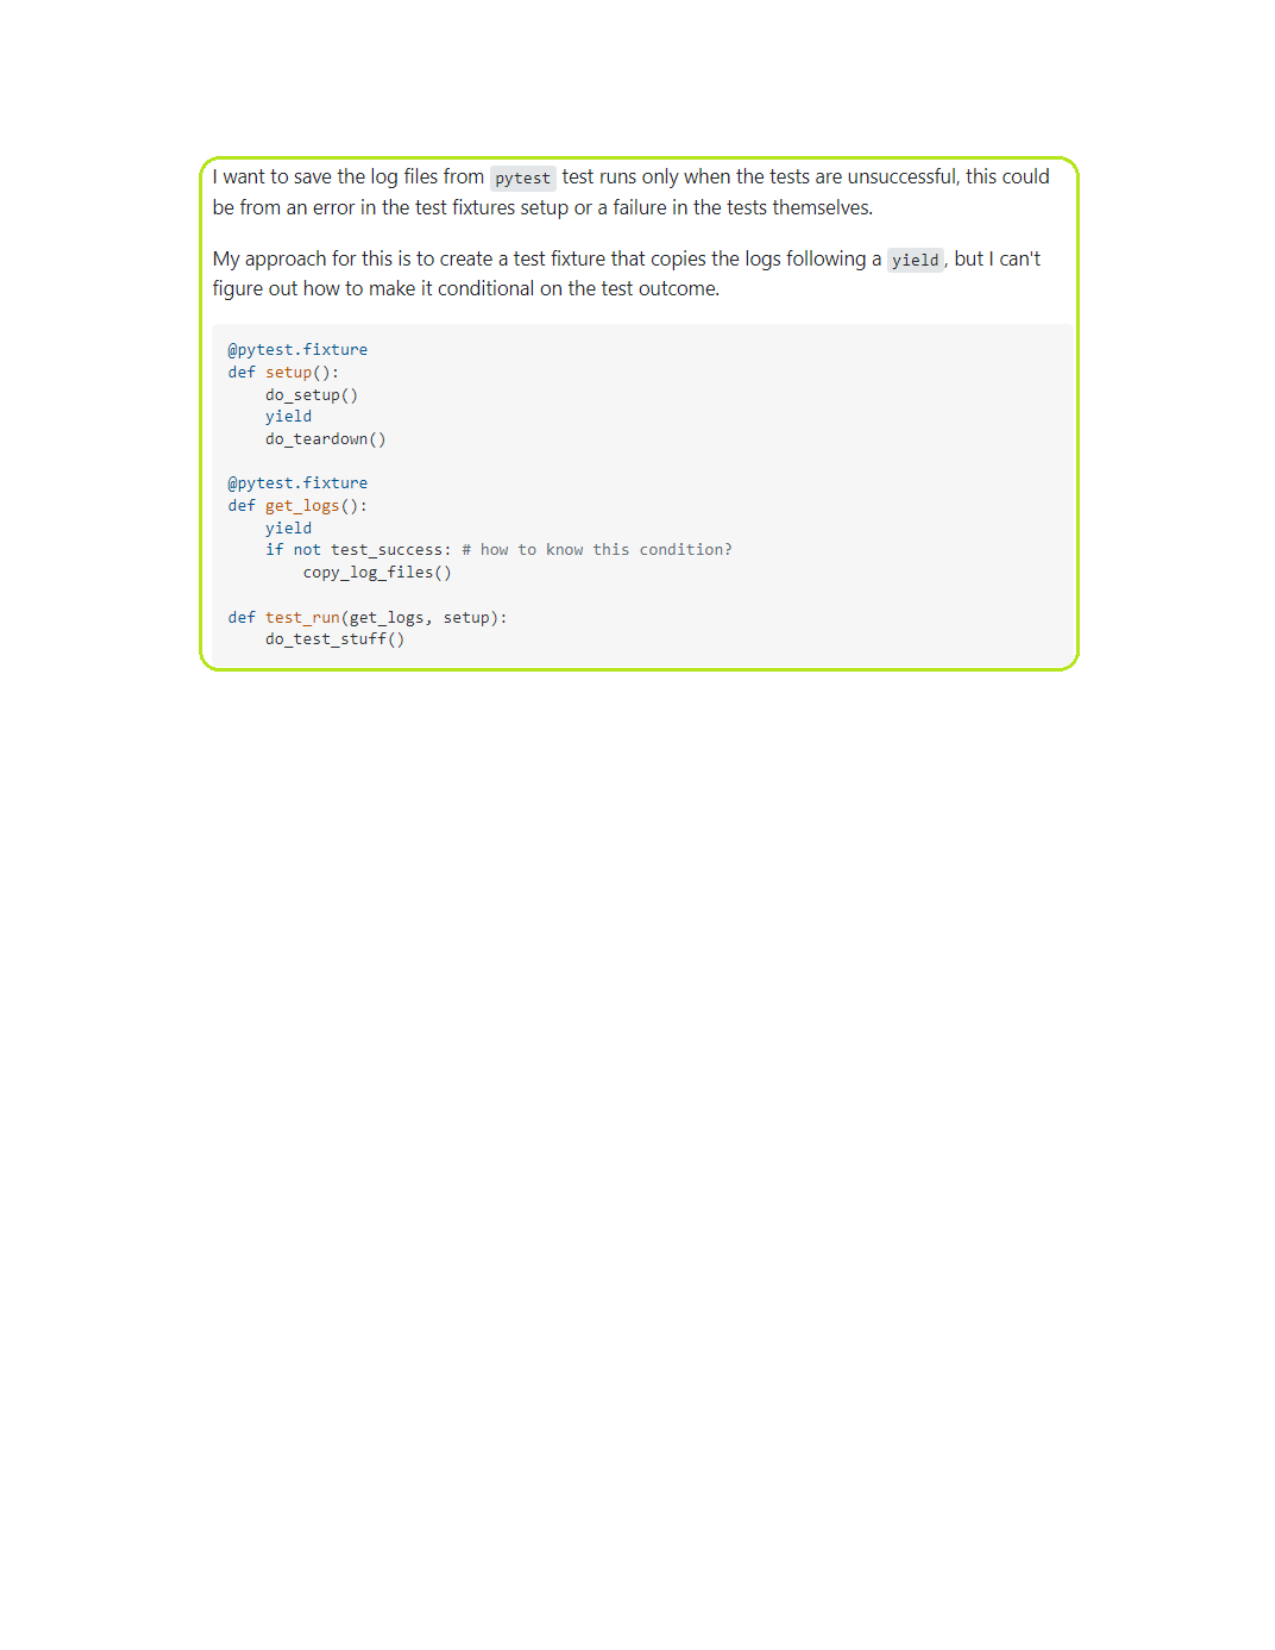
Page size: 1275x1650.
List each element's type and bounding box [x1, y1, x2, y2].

picture [187, 150, 1087, 680]
